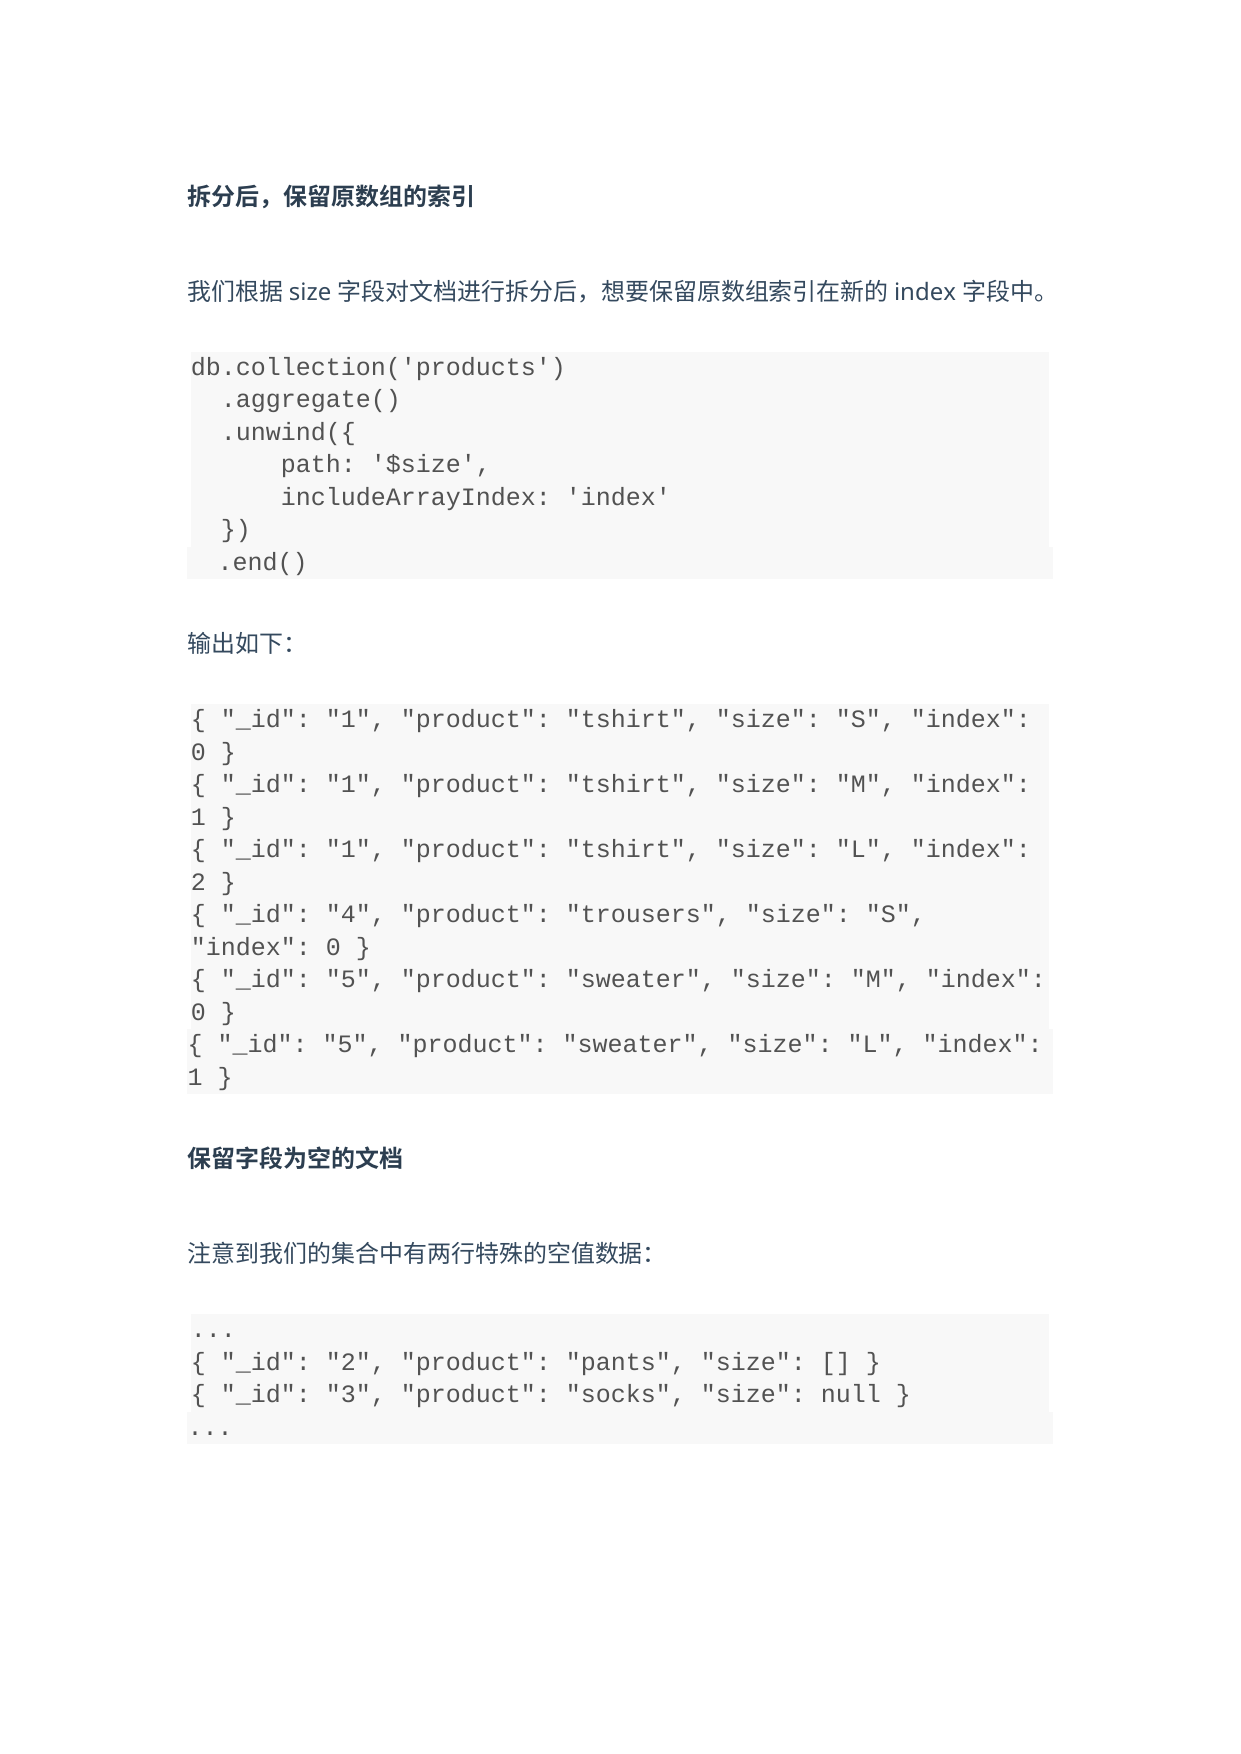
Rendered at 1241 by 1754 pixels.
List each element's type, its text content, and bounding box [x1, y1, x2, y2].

text db.collection('products') [191, 352, 1049, 384]
text { "_id": "3", "product": "socks", "size": null } [191, 1379, 1049, 1412]
text includeArrayIndex: 'index' [191, 482, 1049, 514]
text 我们根据 size 字段对文档进行拆分后，想要保留原数组索引在新的 index 字段中。 [187, 257, 1053, 322]
text { "_id": "1", "product": "tshirt", "size": "M", "index": 1 } [191, 769, 1049, 834]
text ... [187, 1412, 1053, 1444]
text { "_id": "5", "product": "sweater", "size": "L", "index": 1 } [187, 1029, 1053, 1094]
text .aggregate() [191, 384, 1049, 417]
text { "_id": "1", "product": "tshirt", "size": "L", "index": 2 } [191, 834, 1049, 899]
text 注意到我们的集合中有两行特殊的空值数据： [187, 1219, 1053, 1284]
text .unwind({ [191, 417, 1049, 449]
text 输出如下： [187, 609, 1053, 674]
text { "_id": "2", "product": "pants", "size": [] } [191, 1347, 1049, 1379]
text 拆分后，保留原数组的索引 [187, 162, 1053, 227]
text { "_id": "5", "product": "sweater", "size": "M", "index": 0 } [191, 964, 1049, 1029]
text path: '$size', [191, 449, 1049, 482]
text { "_id": "1", "product": "tshirt", "size": "S", "index": 0 } [191, 704, 1049, 769]
text { "_id": "4", "product": "trousers", "size": "S", "index": 0 } [191, 899, 1049, 964]
text 保留字段为空的文档 [187, 1124, 1053, 1189]
text .end() [187, 547, 1053, 579]
text ... [191, 1314, 1049, 1347]
text }) [191, 514, 1049, 547]
